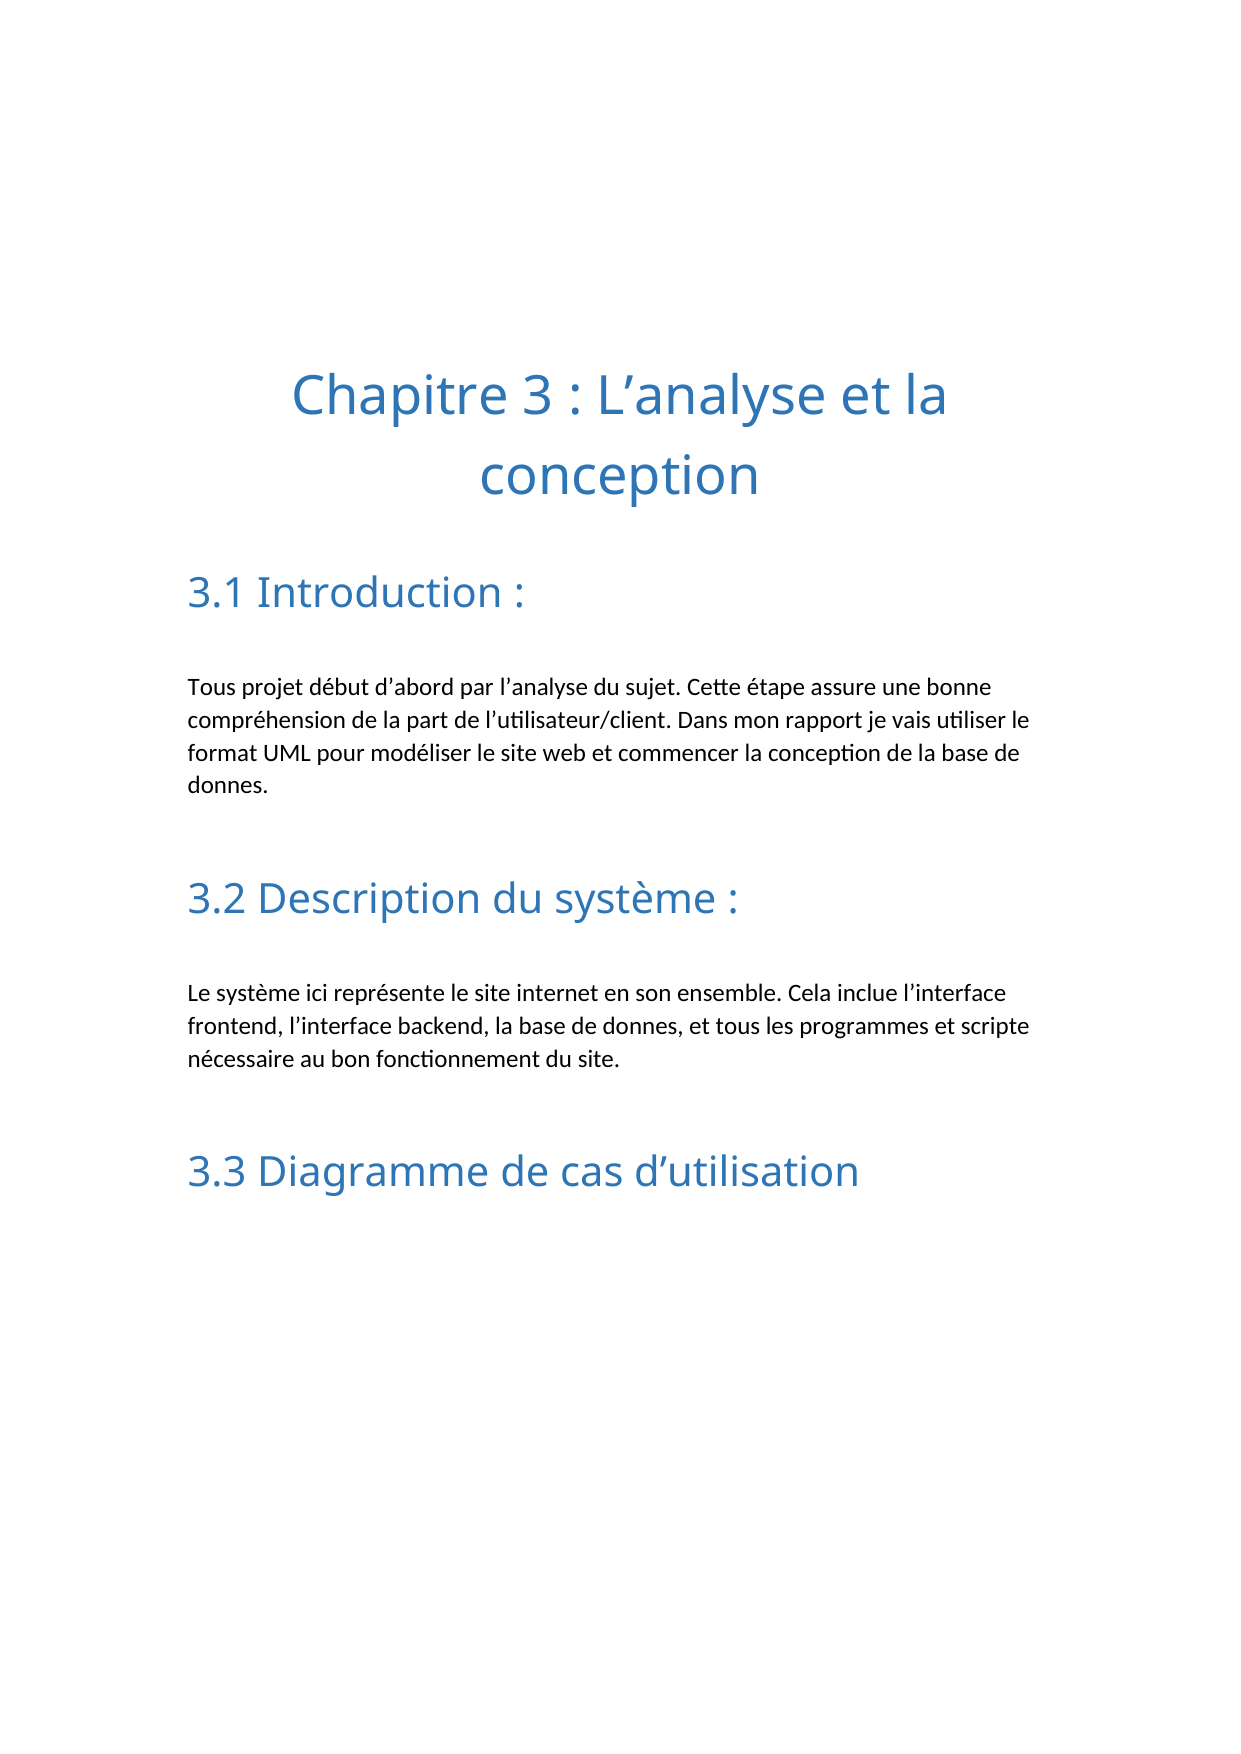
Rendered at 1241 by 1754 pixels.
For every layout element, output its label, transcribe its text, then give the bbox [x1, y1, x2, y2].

text Tous projet début d’abord par l’analyse du sujet. Cette étape assure une bonne compréhension de la part de l’utilisateur/client. Dans mon rapport je vais utiliser le format UML pour modéliser le site web et commencer la conception de la base de donnes. [187, 671, 1053, 800]
subtitle 3.1 Introduction : [187, 563, 1053, 619]
text Le système ici représente le site internet en son ensemble. Cela inclue l’interface frontend, l’interface backend, la base de donnes, et tous les programmes et scripte nécessaire au bon fonctionnement du site. [187, 977, 1053, 1073]
subtitle Chapitre 3 : L’analyse et la conception [187, 357, 1053, 510]
subtitle 3.2 Description du système : [187, 869, 1053, 926]
subtitle 3.3 Diagramme de cas d’utilisation [187, 1142, 1053, 1199]
